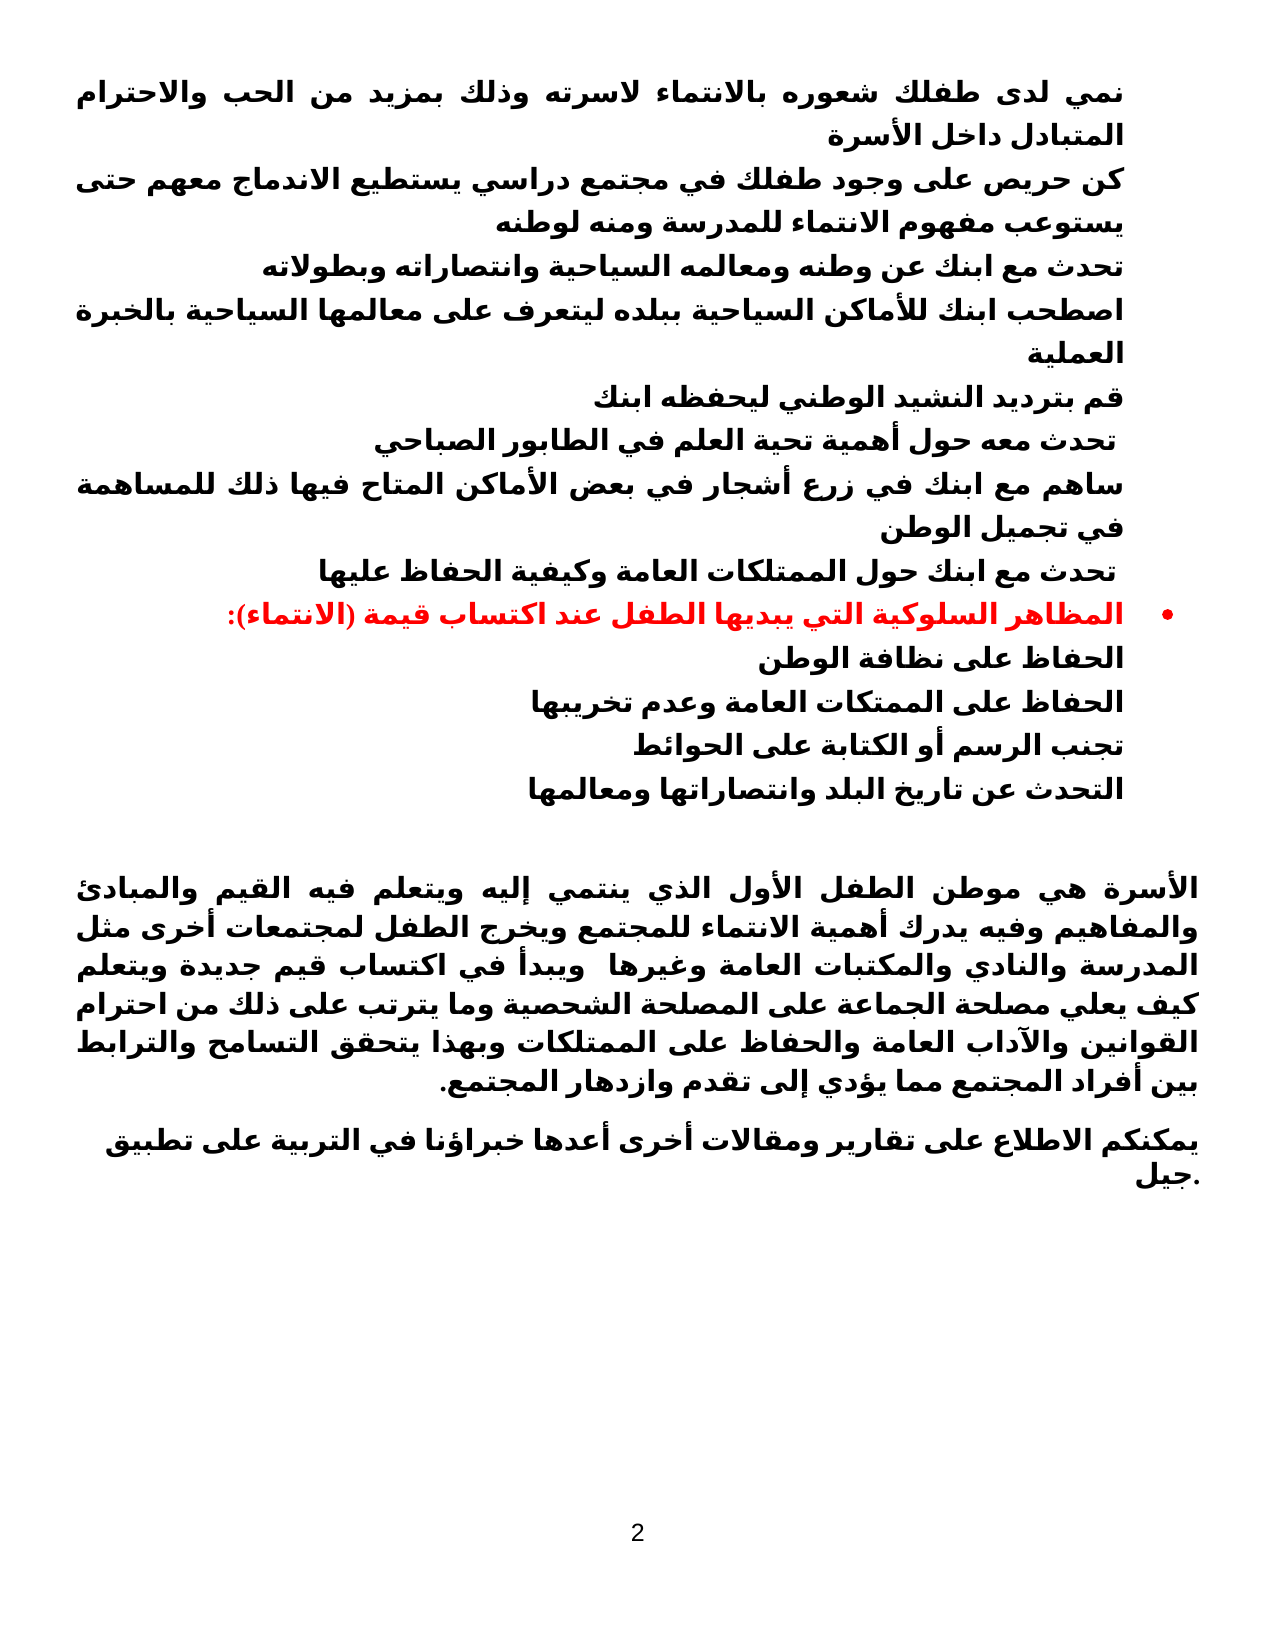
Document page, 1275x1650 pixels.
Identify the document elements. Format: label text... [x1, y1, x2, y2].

list كن حريص على وجود طفلك في مجتمع دراسي يستطيع الاندماج معهم حتى يستوعب مفهوم الانتماء للمدرسة ومنه لوطنه [75, 162, 1125, 239]
list قم بترديد النشيد الوطني ليحفظه ابنك [75, 380, 1125, 413]
list نمي لدى طفلك شعوره بالانتماء لاسرته وذلك بمزيد من الحب والاحترام المتبادل داخل الأسرة [75, 75, 1125, 152]
list تجنب الرسم أو الكتابة على الحوائط [75, 728, 1125, 762]
list المظاهر السلوكية التي يبديها الطفل عند اكتساب قيمة (الانتماء): [75, 597, 1162, 631]
text يمكنكم الاطلاع على تقارير ومقالات أخرى أعدها خبراؤنا في التربية على تطبيق جيل. [75, 1123, 1200, 1191]
list تحدث مع ابنك عن وطنه ومعالمه السياحية وانتصاراته وبطولاته [75, 249, 1125, 283]
text الأسرة هي موطن الطفل الأول الذي ينتمي إليه ويتعلم فيه القيم والمبادئ والمفاهيم وفيه يدرك أهمية الانتماء للمجتمع ويخرج الطفل لمجتمعات أخرى مثل المدرسة والنادي والمكتبات العامة وغيرها ويبدأ في اكتساب قيم جديدة ويتعلم كيف يعلي مصلحة الجماعة على المصلحة الشحصية وما يترتب على ذلك من احترام القوانين والآداب العامة والحفاظ على الممتلكات وبهذا يتحقق التسامح والترابط بين أفراد المجتمع مما يؤدي إلى تقدم وازدهار المجتمع. [75, 871, 1200, 1098]
list اصطحب ابنك للأماكن السياحية ببلده ليتعرف على معالمها السياحية بالخبرة العملية [75, 293, 1125, 370]
list الحفاظ على نظافة الوطن [75, 641, 1125, 675]
list التحدث عن تاريخ البلد وانتصاراتها ومعالمها [75, 772, 1125, 805]
list تحدث مع ابنك حول الممتلكات العامة وكيفية الحفاظ عليها [75, 554, 1125, 587]
list ساهم مع ابنك في زرع أشجار في بعض الأماكن المتاح فيها ذلك للمساهمة في تجميل الوطن [75, 467, 1125, 544]
list تحدث معه حول أهمية تحية العلم في الطابور الصباحي [75, 423, 1125, 457]
list الحفاظ على الممتكات العامة وعدم تخريبها [75, 685, 1125, 718]
